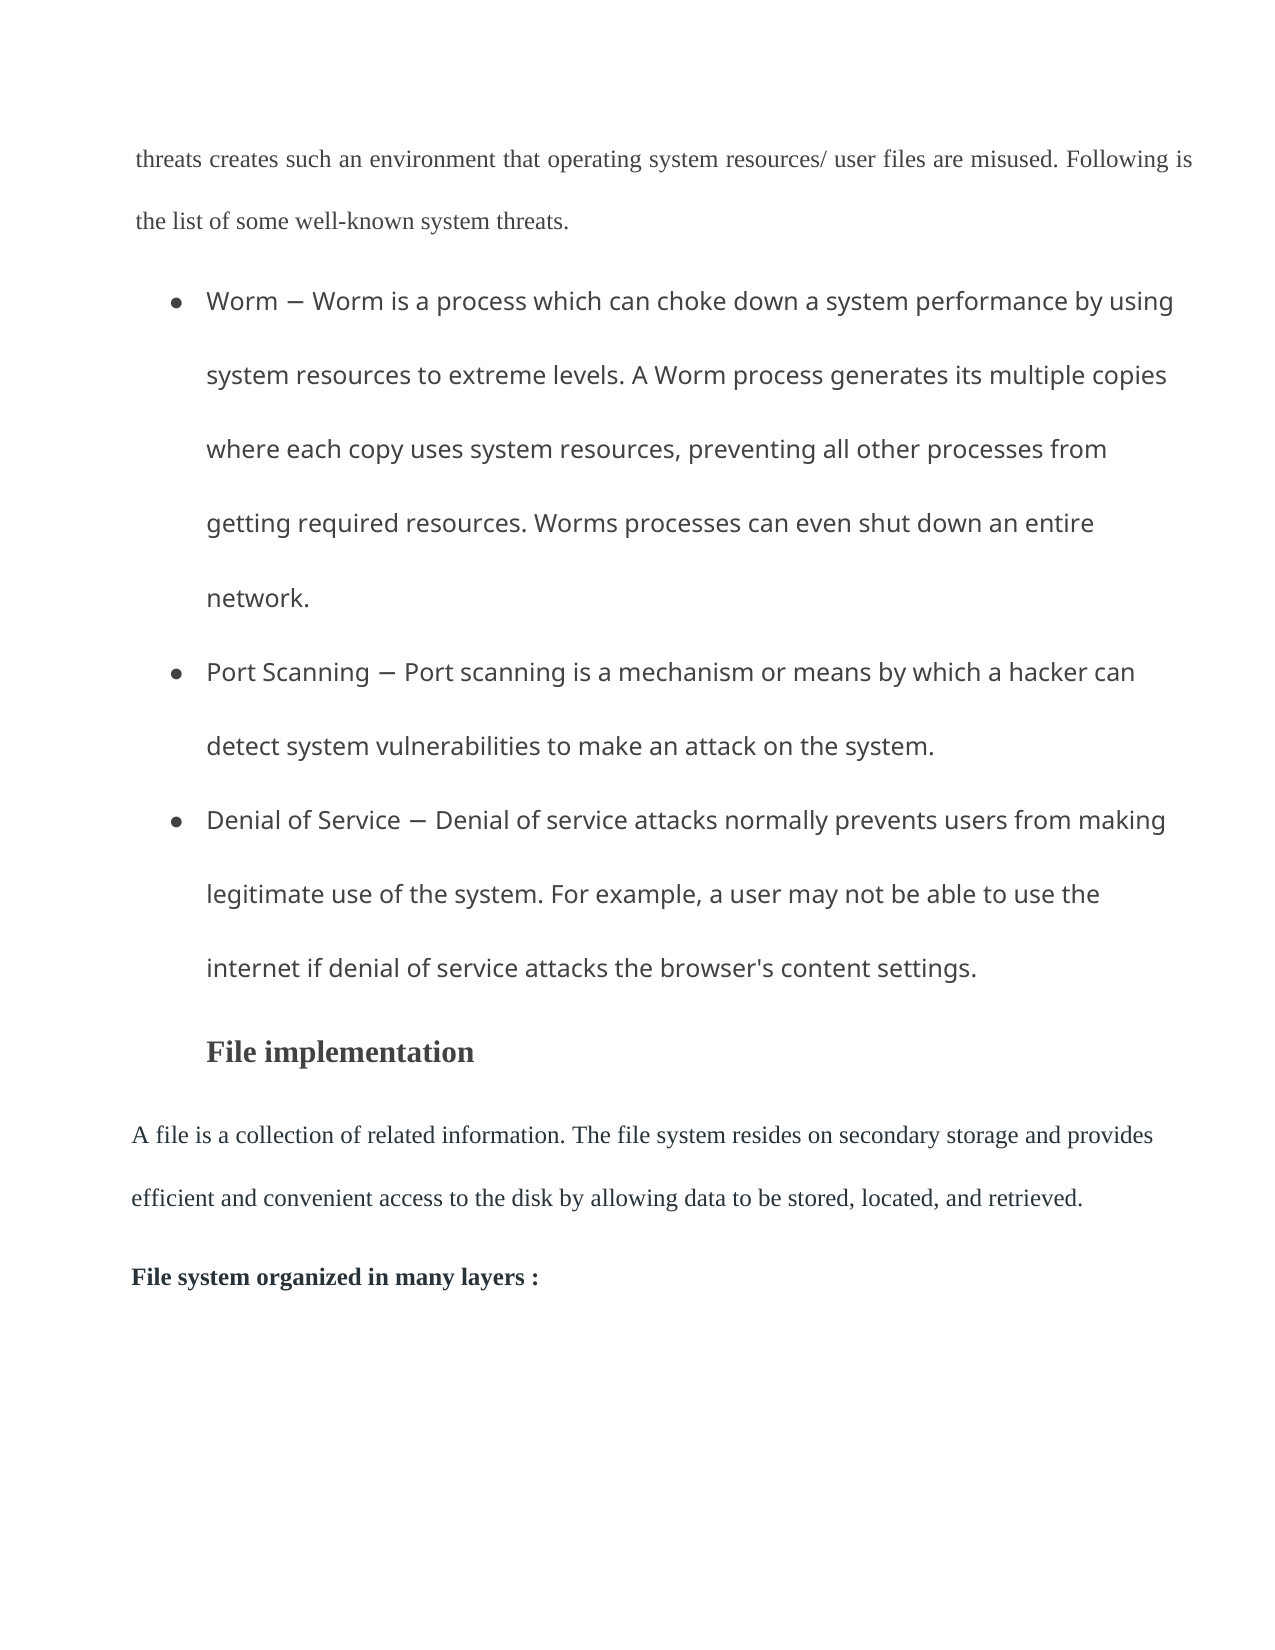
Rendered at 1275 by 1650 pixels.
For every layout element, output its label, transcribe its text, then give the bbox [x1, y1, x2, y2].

text File system organized in many layers : [131, 1262, 1198, 1291]
list Denial of Service − Denial of service attacks normally prevents users from making legitimate use of the system. For example, a user may not be able to use the internet if denial of service attacks the browser's content settings. [169, 803, 1198, 985]
list Worm − Worm is a process which can choke down a system performance by using system resources to extreme levels. A Worm process generates its multiple copies where each copy uses system resources, preventing all other processes from getting required resources. Worms processes can even shut down an entire network. [169, 283, 1198, 614]
list Port Scanning − Port scanning is a mechanism or means by which a hacker can detect system vulnerabilities to make an attack on the system. [169, 654, 1198, 763]
text A file is a collection of related information. The file system resides on secondary storage and provides efficient and convenient access to the disk by allowing data to be stored, located, and retrieved. [131, 1120, 1198, 1212]
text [135, 144, 1194, 235]
text File implementation [206, 1033, 1198, 1069]
